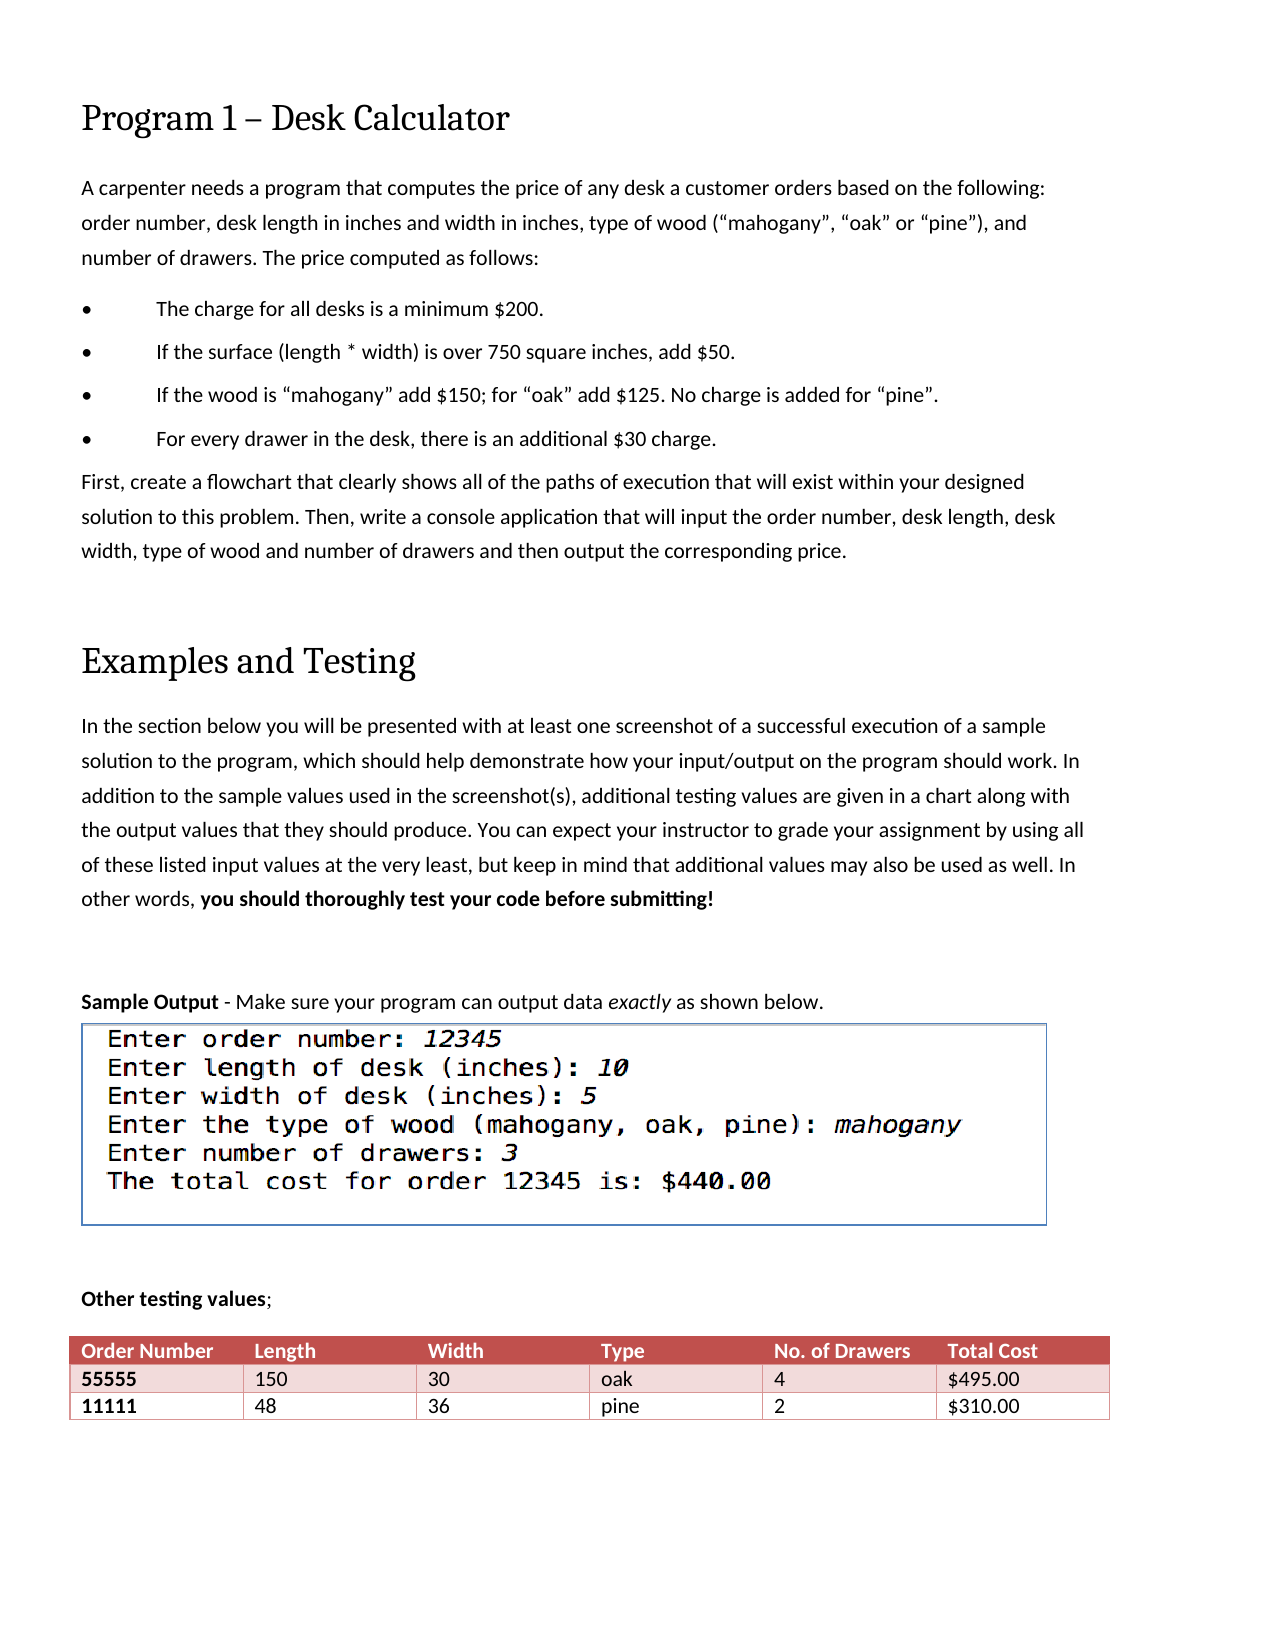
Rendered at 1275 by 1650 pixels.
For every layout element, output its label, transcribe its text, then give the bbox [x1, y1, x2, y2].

table_header No. of Drawers [763, 1337, 936, 1364]
text First, create a flowchart that clearly shows all of the paths of execution that will exist within your designed solution to this problem. Then, write a console application that will input the order number, desk length, desk width, type of wood and number of drawers and then output the corresponding price. [81, 468, 1098, 564]
table_cell 2 [763, 1393, 936, 1419]
table_header Order Number [71, 1337, 243, 1364]
table_cell 30 [417, 1365, 589, 1392]
text • For every drawer in the desk, there is an additional $30 charge. [81, 425, 1098, 452]
table_cell 55555 [71, 1365, 243, 1392]
table_header Length [244, 1337, 416, 1364]
table_cell oak [590, 1365, 762, 1392]
table_cell 36 [417, 1393, 589, 1419]
text Examples and Testing [81, 640, 1098, 683]
subtitle Program 1 – Desk Calculator [81, 97, 1098, 140]
table_header Width [417, 1337, 589, 1364]
table_header Total Cost [937, 1337, 1109, 1364]
text In the section below you will be presented with at least one screenshot of a successful execution of a sample solution to the program, which should help demonstrate how your input/output on the program should work. In addition to the sample values used in the screenshot(s), additional testing values are given in a chart along with the output values that they should produce. You can expect your instructor to grade your assignment by using all of these listed input values at the very least, but keep in mind that additional values may also be used as well. In other words, you should thoroughly test your code before submitting! [81, 713, 1098, 912]
table_cell 150 [244, 1365, 416, 1392]
table_header Type [590, 1337, 762, 1364]
text • If the wood is “mahogany” add $150; for “oak” add $125. No charge is added for “pine”. [81, 382, 1098, 408]
text A carpenter needs a program that computes the price of any desk a customer orders based on the following: order number, desk length in inches and width in inches, type of wood (“mahogany”, “oak” or “pine”), and number of drawers. The price computed as follows: [81, 140, 1098, 270]
table_cell $495.00 [937, 1365, 1109, 1392]
picture [83, 1024, 1046, 1224]
table_cell pine [590, 1393, 762, 1419]
table_cell 48 [244, 1393, 416, 1419]
text • If the surface (length * width) is over 750 square inches, add $50. [81, 338, 1098, 365]
table_cell 4 [763, 1365, 936, 1392]
table_cell $310.00 [937, 1393, 1109, 1419]
text • The charge for all desks is a minimum $200. [81, 295, 1098, 322]
text Other testing values; [81, 1285, 1098, 1312]
table_cell 11111 [71, 1393, 243, 1419]
